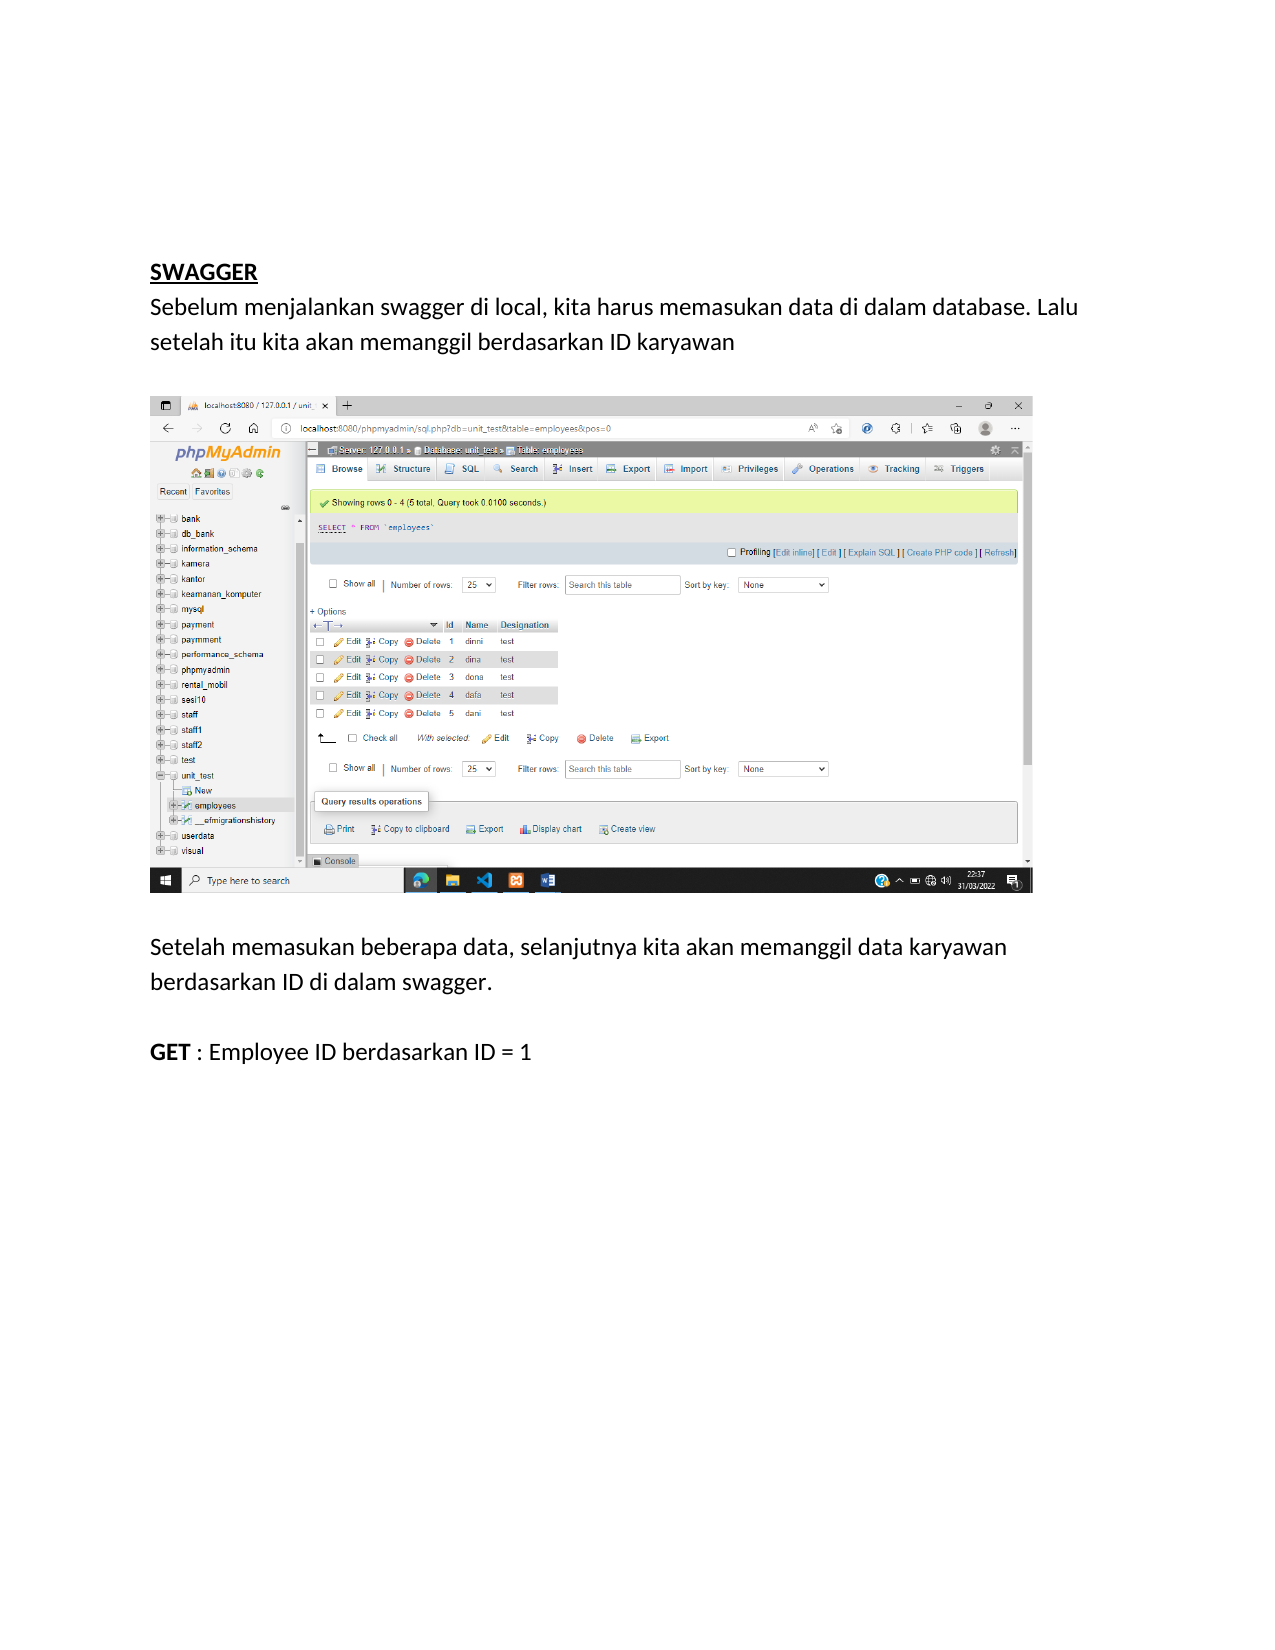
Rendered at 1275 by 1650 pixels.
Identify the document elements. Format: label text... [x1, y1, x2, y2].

list Sebelum menjalankan swagger di local, kita harus memasukan data di dalam database. Lalu setelah itu kita akan memanggil berdasarkan ID karyawan [150, 291, 1125, 357]
picture [150, 396, 1033, 893]
list SWAGGER [150, 256, 1125, 287]
list GET : Employee ID berdasarkan ID = 1 [150, 1036, 1125, 1067]
list Setelah memasukan beberapa data, selanjutnya kita akan memanggil data karyawan berdasarkan ID di dalam swagger. [150, 931, 1125, 997]
